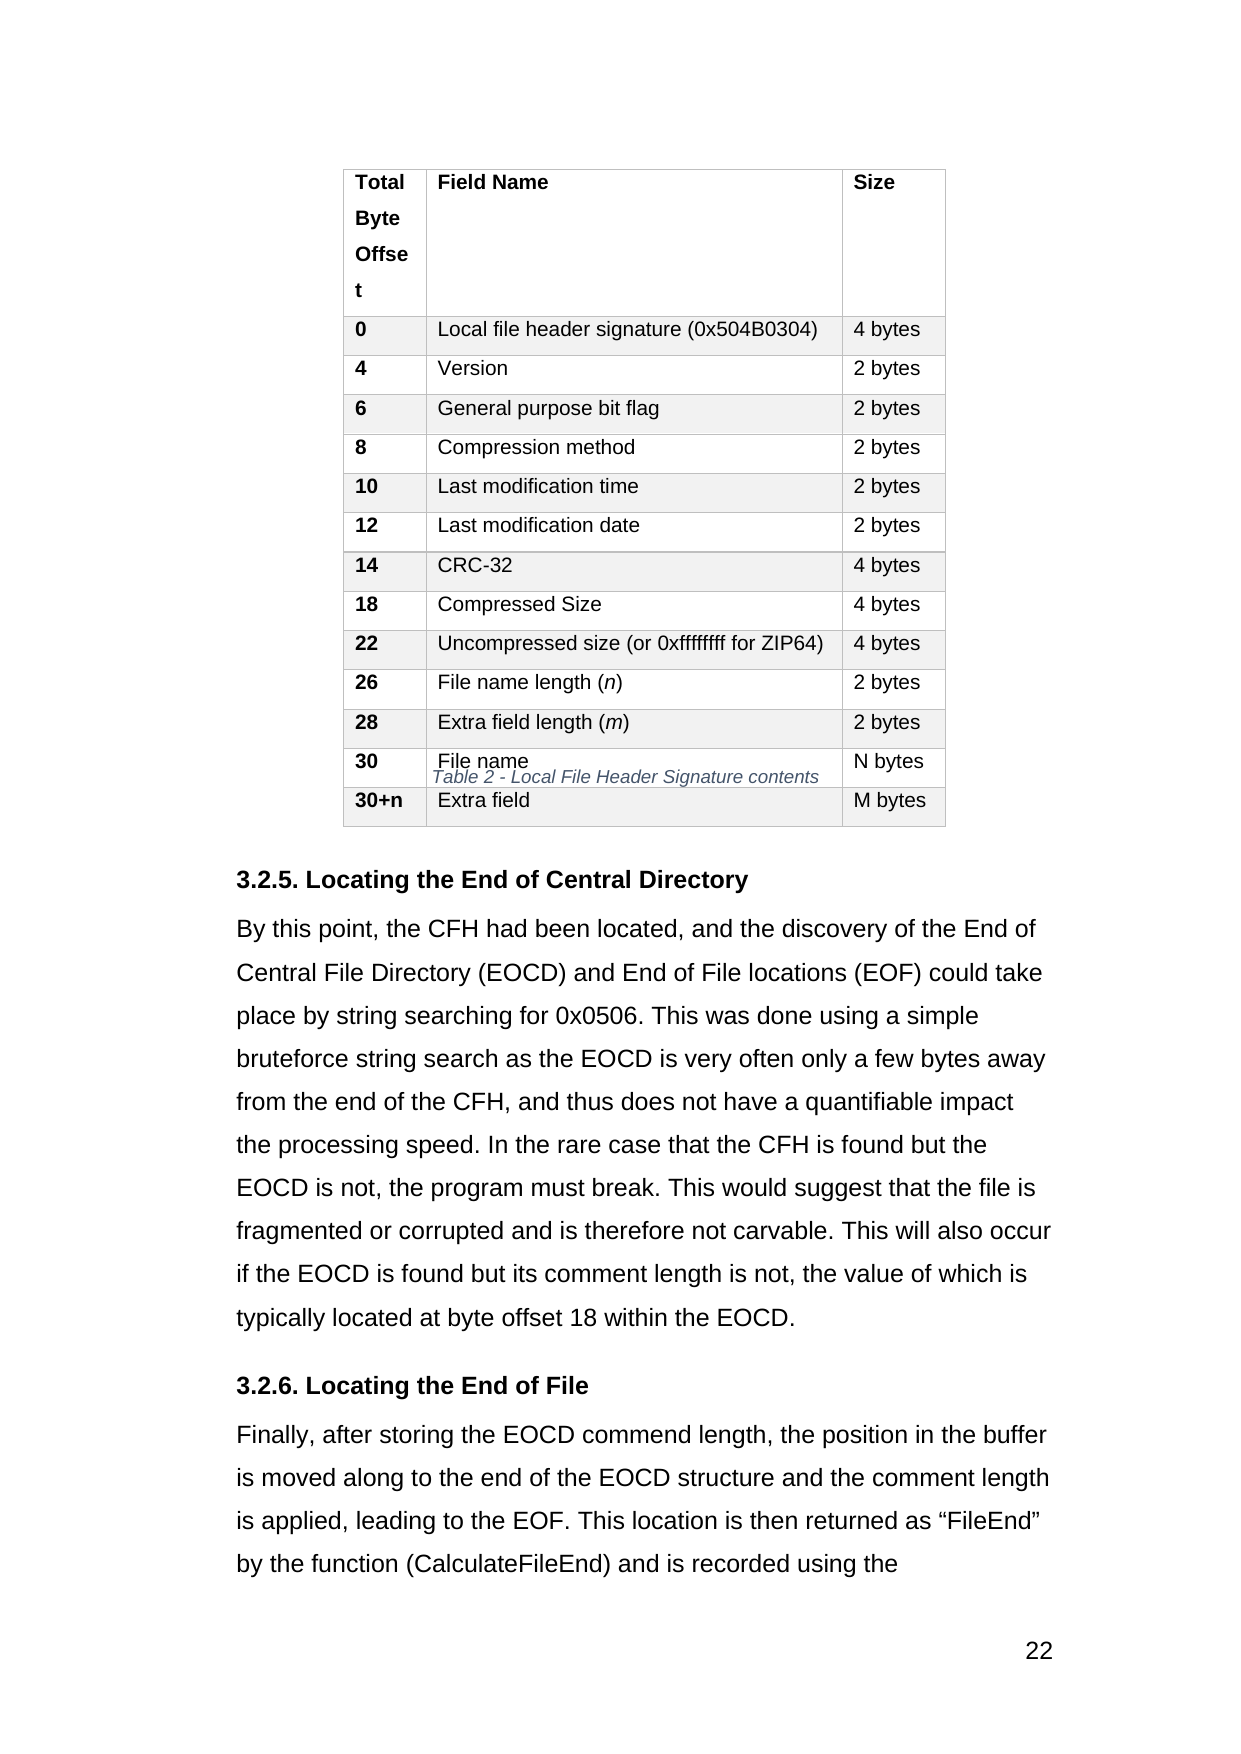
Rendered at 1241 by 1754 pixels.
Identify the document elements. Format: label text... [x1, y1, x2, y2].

table_cell 10 [344, 474, 426, 512]
table_cell 18 [344, 592, 426, 630]
table_cell Local file header signature (0x504B0304) [427, 317, 842, 355]
subtitle 3.2.6. Locating the End of File [236, 1371, 1053, 1399]
table_cell 22 [344, 631, 426, 669]
table_cell 2 bytes [843, 710, 945, 748]
table_cell 30+n [344, 788, 426, 826]
table_cell 28 [344, 710, 426, 748]
text By this point, the CFH had been located, and the discovery of the End of Central File Directory (EOCD) and End of File locations (EOF) could take place by string searching for 0x0506. This was done using a simple bruteforce string search as the EOCD is very often only a few bytes away from the end of the CFH, and thus does not have a quantifiable impact the processing speed. In the rare case that the CFH is found but the EOCD is not, the program must break. This would suggest that the file is fragmented or corrupted and is therefore not carvable. This will also occur if the EOCD is found but its comment length is not, the value of which is typically located at byte offset 18 within the EOCD. [236, 914, 1053, 1331]
table_header Size [843, 170, 945, 316]
table_cell Uncompressed size (or 0xffffffff for ZIP64) [427, 631, 842, 669]
table_cell 2 bytes [843, 670, 945, 708]
table_cell N bytes [843, 749, 945, 787]
table_cell File name length (n) [427, 670, 842, 708]
table_cell Extra field length (m) [427, 710, 842, 748]
table_cell Version [427, 356, 842, 394]
table_cell 26 [344, 670, 426, 708]
table_cell Compression method [427, 435, 842, 473]
table_cell 4 bytes [843, 592, 945, 630]
table_cell File name [427, 749, 842, 787]
table_cell Last modification date [427, 513, 842, 551]
table_header Field Name [427, 170, 842, 316]
table_cell Last modification time [427, 474, 842, 512]
table_cell Extra field [427, 788, 842, 826]
table_cell 2 bytes [843, 435, 945, 473]
table_cell 14 [344, 553, 426, 591]
table_cell 12 [344, 513, 426, 551]
table_cell CRC-32 [427, 553, 842, 591]
table_cell 2 bytes [843, 474, 945, 512]
table_cell 2 bytes [843, 356, 945, 394]
table_cell 0 [344, 317, 426, 355]
table_cell 2 bytes [843, 513, 945, 551]
table_cell 4 bytes [843, 317, 945, 355]
table_cell 30 [344, 749, 426, 787]
table_cell 4 [344, 356, 426, 394]
subtitle 3.2.5. Locating the End of Central Directory [236, 865, 1053, 894]
table_cell 6 [344, 395, 426, 433]
table_cell 8 [344, 435, 426, 473]
table_cell 4 bytes [843, 631, 945, 669]
table_header Total Byte Offset [344, 170, 426, 316]
table_cell 4 bytes [843, 553, 945, 591]
table_cell Compressed Size [427, 592, 842, 630]
table_cell 2 bytes [843, 395, 945, 433]
table_cell M bytes [843, 788, 945, 826]
table_cell General purpose bit flag [427, 395, 842, 433]
